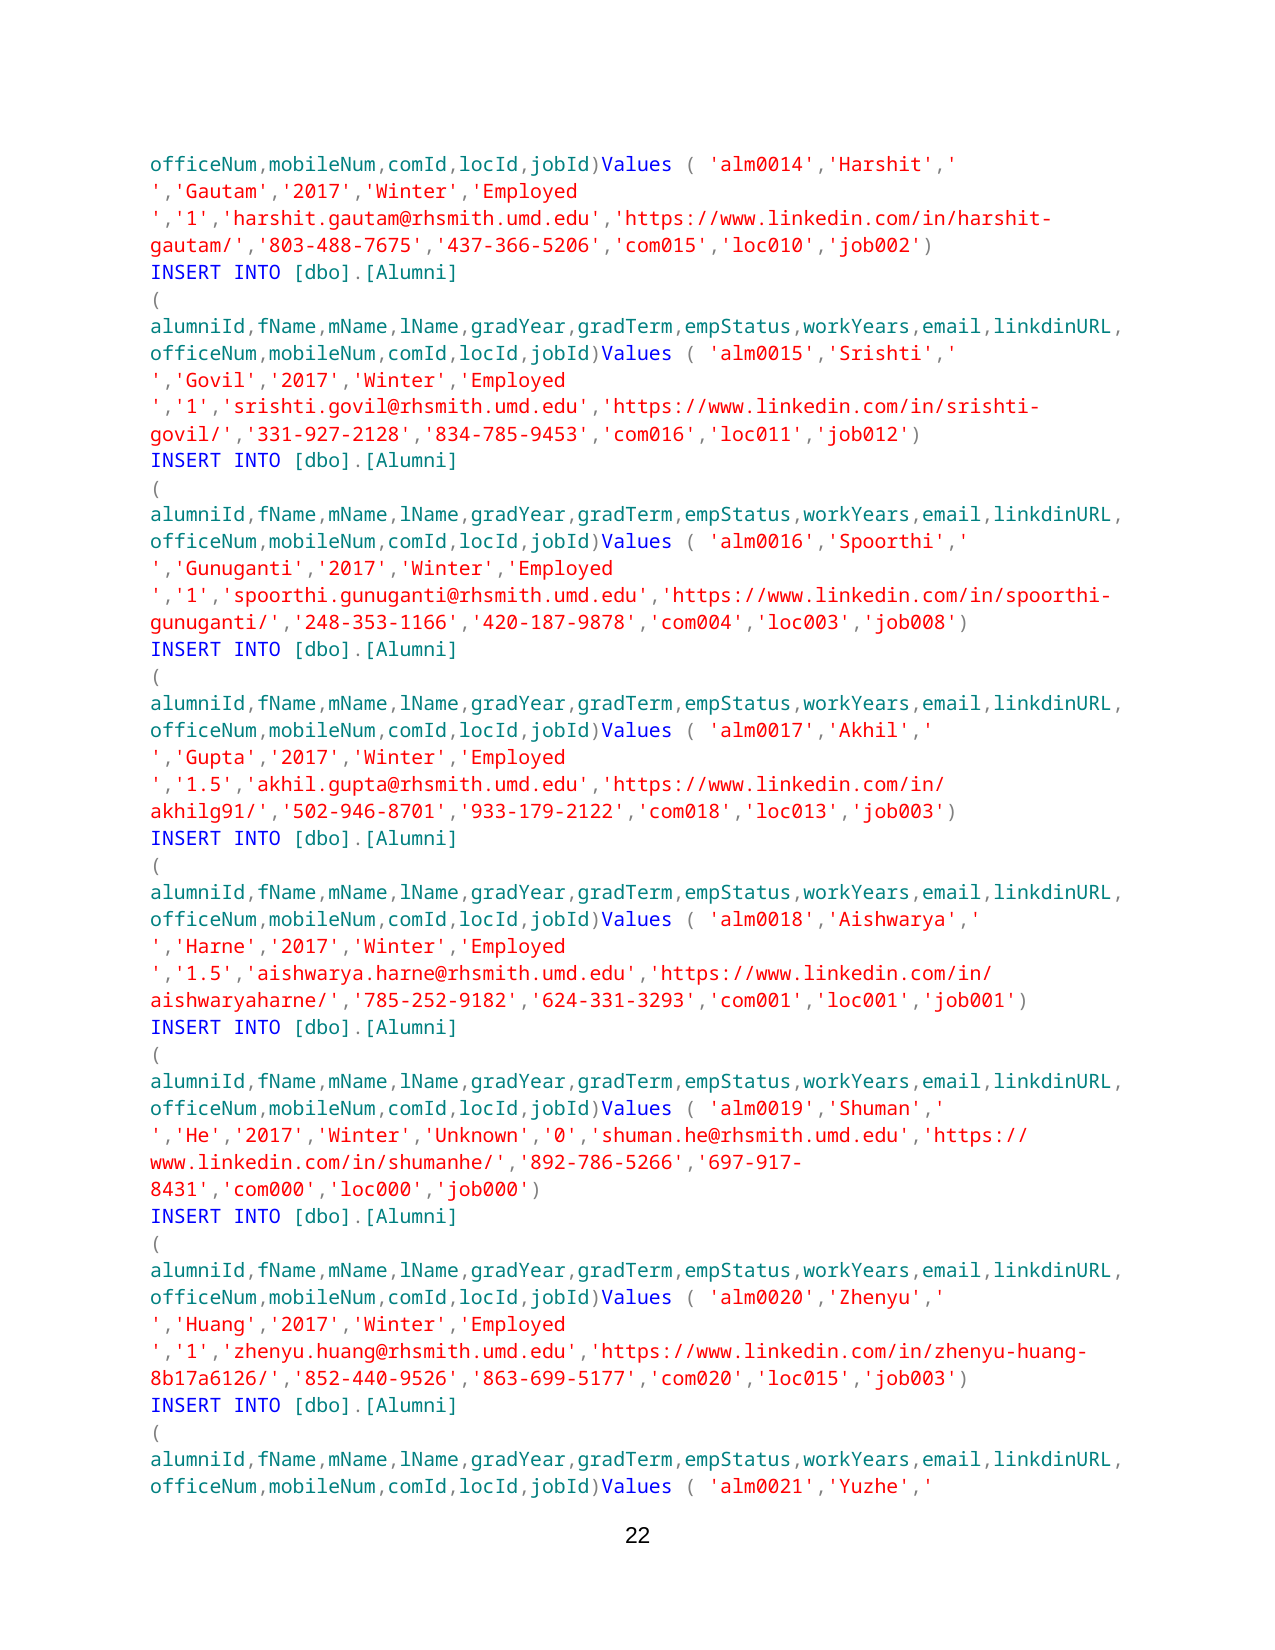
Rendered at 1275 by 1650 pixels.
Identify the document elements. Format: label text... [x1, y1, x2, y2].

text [150, 1391, 1125, 1499]
text INSERT INTO [dbo].[Alumni] (alumniId,fName,mName,lName,gradYear,gradTerm,empStatus,workYears,email,linkdinURL,officeNum,mobileNum,comId,locId,jobId)Values ( 'alm0016','Spoorthi',' ','Gunuganti','2017','Winter','Employed ','1','spoorthi.gunuganti@rhsmith.umd.edu','https://www.linkedin.com/in/spoorthi-gunuganti/','248-353-1166','420-187-9878','com004','loc003','job008') [150, 447, 1125, 636]
text INSERT INTO [dbo].[Alumni] (alumniId,fName,mName,lName,gradYear,gradTerm,empStatus,workYears,email,linkdinURL,officeNum,mobileNum,comId,locId,jobId)Values ( 'alm0015','Srishti',' ','Govil','2017','Winter','Employed ','1','srishti.govil@rhsmith.umd.edu','https://www.linkedin.com/in/srishti-govil/','331-927-2128','834-785-9453','com016','loc011','job012') [150, 258, 1125, 447]
text INSERT INTO [dbo].[Alumni] (alumniId,fName,mName,lName,gradYear,gradTerm,empStatus,workYears,email,linkdinURL,officeNum,mobileNum,comId,locId,jobId)Values ( 'alm0017','Akhil',' ','Gupta','2017','Winter','Employed ','1.5','akhil.gupta@rhsmith.umd.edu','https://www.linkedin.com/in/akhilg91/','502-946-8701','933-179-2122','com018','loc013','job003') [150, 636, 1125, 824]
text INSERT INTO [dbo].[Alumni] (alumniId,fName,mName,lName,gradYear,gradTerm,empStatus,workYears,email,linkdinURL,officeNum,mobileNum,comId,locId,jobId)Values ( 'alm0020','Zhenyu',' ','Huang','2017','Winter','Employed ','1','zhenyu.huang@rhsmith.umd.edu','https://www.linkedin.com/in/zhenyu-huang-8b17a6126/','852-440-9526','863-699-5177','com020','loc015','job003') [150, 1202, 1125, 1391]
text INSERT INTO [dbo].[Alumni] (alumniId,fName,mName,lName,gradYear,gradTerm,empStatus,workYears,email,linkdinURL,officeNum,mobileNum,comId,locId,jobId)Values ( 'alm0018','Aishwarya',' ','Harne','2017','Winter','Employed ','1.5','aishwarya.harne@rhsmith.umd.edu','https://www.linkedin.com/in/aishwaryaharne/','785-252-9182','624-331-3293','com001','loc001','job001') [150, 824, 1125, 1013]
text INSERT INTO [dbo].[Alumni] (alumniId,fName,mName,lName,gradYear,gradTerm,empStatus,workYears,email,linkdinURL,officeNum,mobileNum,comId,locId,jobId)Values ( 'alm0019','Shuman',' ','He','2017','Winter','Unknown','0','shuman.he@rhsmith.umd.edu','https://www.linkedin.com/in/shumanhe/','892-786-5266','697-917-8431','com000','loc000','job000') [150, 1013, 1125, 1202]
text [150, 150, 1125, 258]
